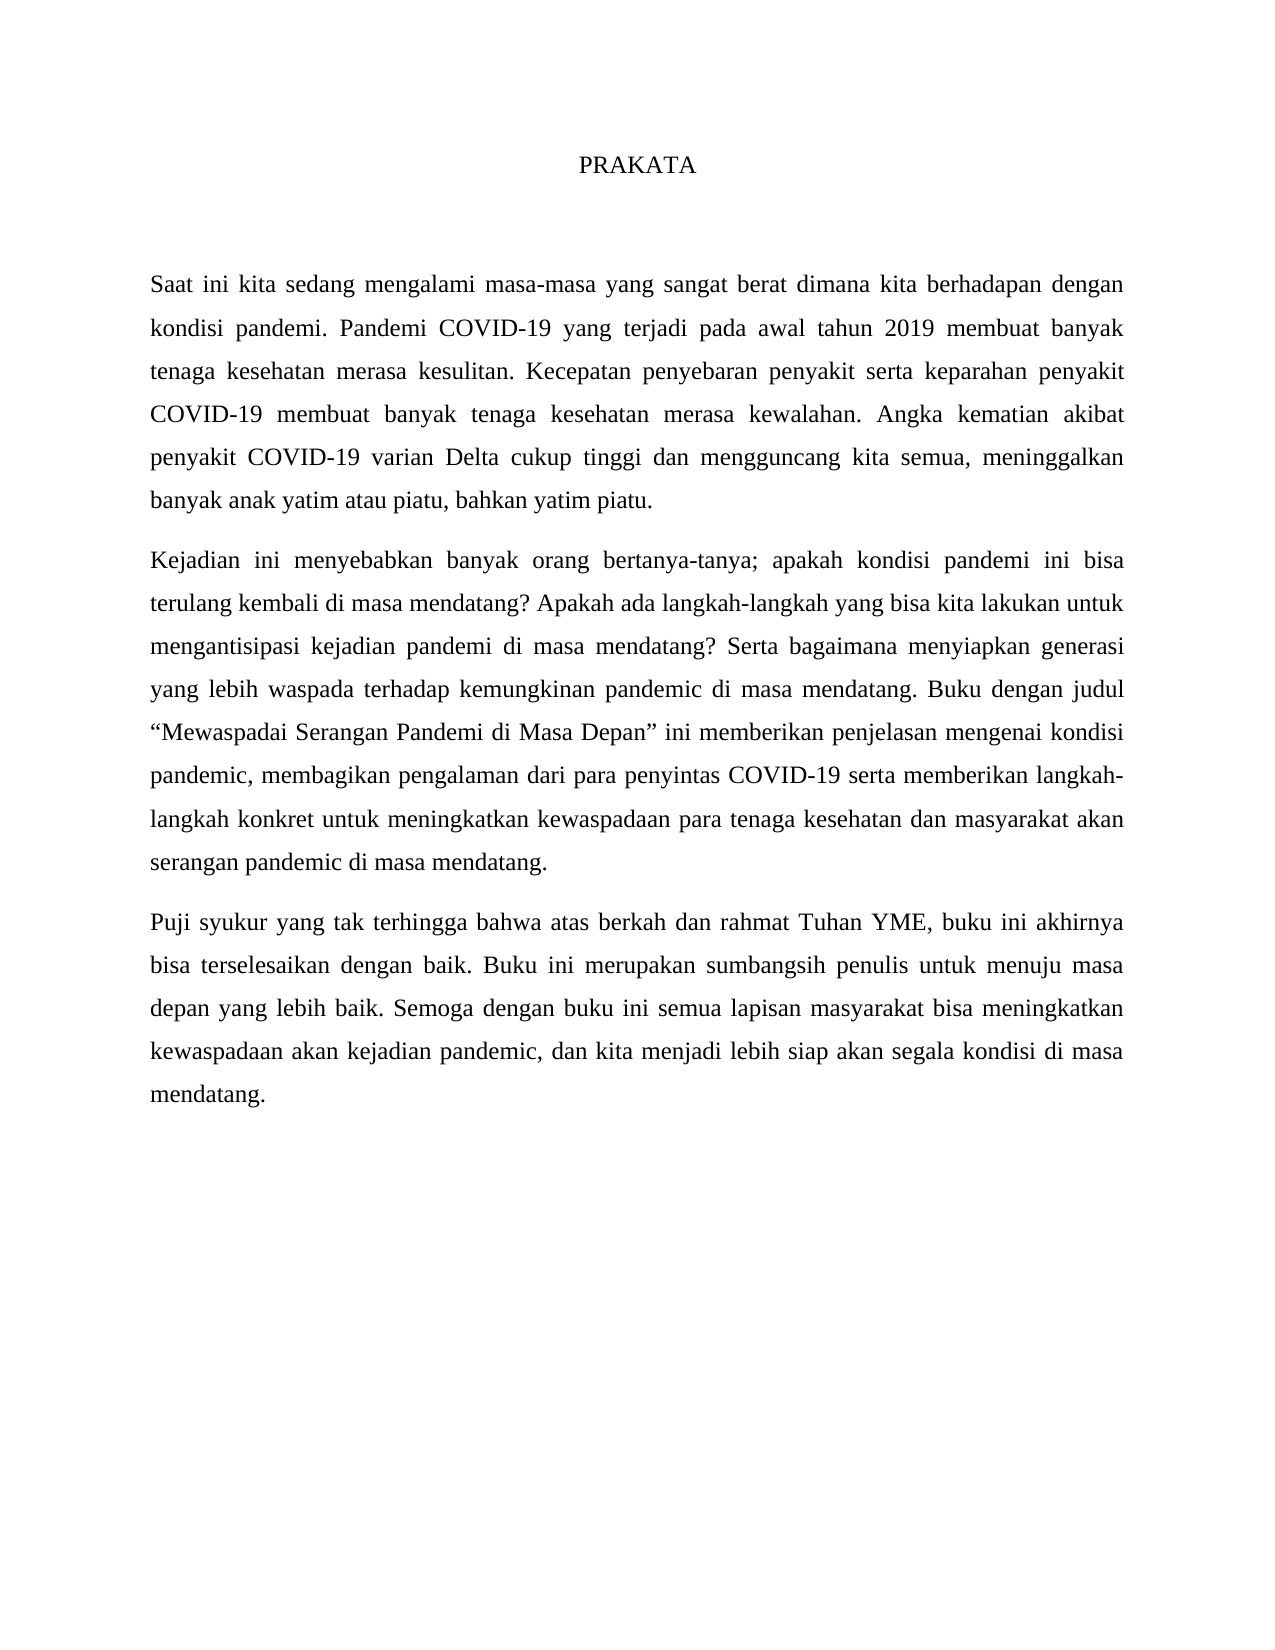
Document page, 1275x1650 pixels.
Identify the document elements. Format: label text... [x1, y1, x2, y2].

text Kejadian ini menyebabkan banyak orang bertanya-tanya; apakah kondisi pandemi ini bisa terulang kembali di masa mendatang? Apakah ada langkah-langkah yang bisa kita lakukan untuk mengantisipasi kejadian pandemi di masa mendatang? Serta bagaimana menyiapkan generasi yang lebih waspada terhadap kemungkinan pandemic di masa mendatang. Buku dengan judul “Mewaspadai Serangan Pandemi di Masa Depan” ini memberikan penjelasan mengenai kondisi pandemic, membagikan pengalaman dari para penyintas COVID-19 serta memberikan langkah-langkah konkret untuk meningkatkan kewaspadaan para tenaga kesehatan dan masyarakat akan serangan pandemic di masa mendatang. [150, 545, 1125, 876]
text PRAKATA [150, 150, 1125, 179]
text Saat ini kita sedang mengalami masa-masa yang sangat berat dimana kita berhadapan dengan kondisi pandemi. Pandemi COVID-19 yang terjadi pada awal tahun 2019 membuat banyak tenaga kesehatan merasa kesulitan. Kecepatan penyebaran penyakit serta keparahan penyakit COVID-19 membuat banyak tenaga kesehatan merasa kewalahan. Angka kematian akibat penyakit COVID-19 varian Delta cukup tinggi dan mengguncang kita semua, meninggalkan banyak anak yatim atau piatu, bahkan yatim piatu. [150, 269, 1125, 514]
text Puji syukur yang tak terhingga bahwa atas berkah dan rahmat Tuhan YME, buku ini akhirnya bisa terselesaikan dengan baik. Buku ini merupakan sumbangsih penulis untuk menuju masa depan yang lebih baik. Semoga dengan buku ini semua lapisan masyarakat bisa meningkatkan kewaspadaan akan kejadian pandemic, dan kita menjadi lebih siap akan segala kondisi di masa mendatang. [150, 907, 1125, 1108]
